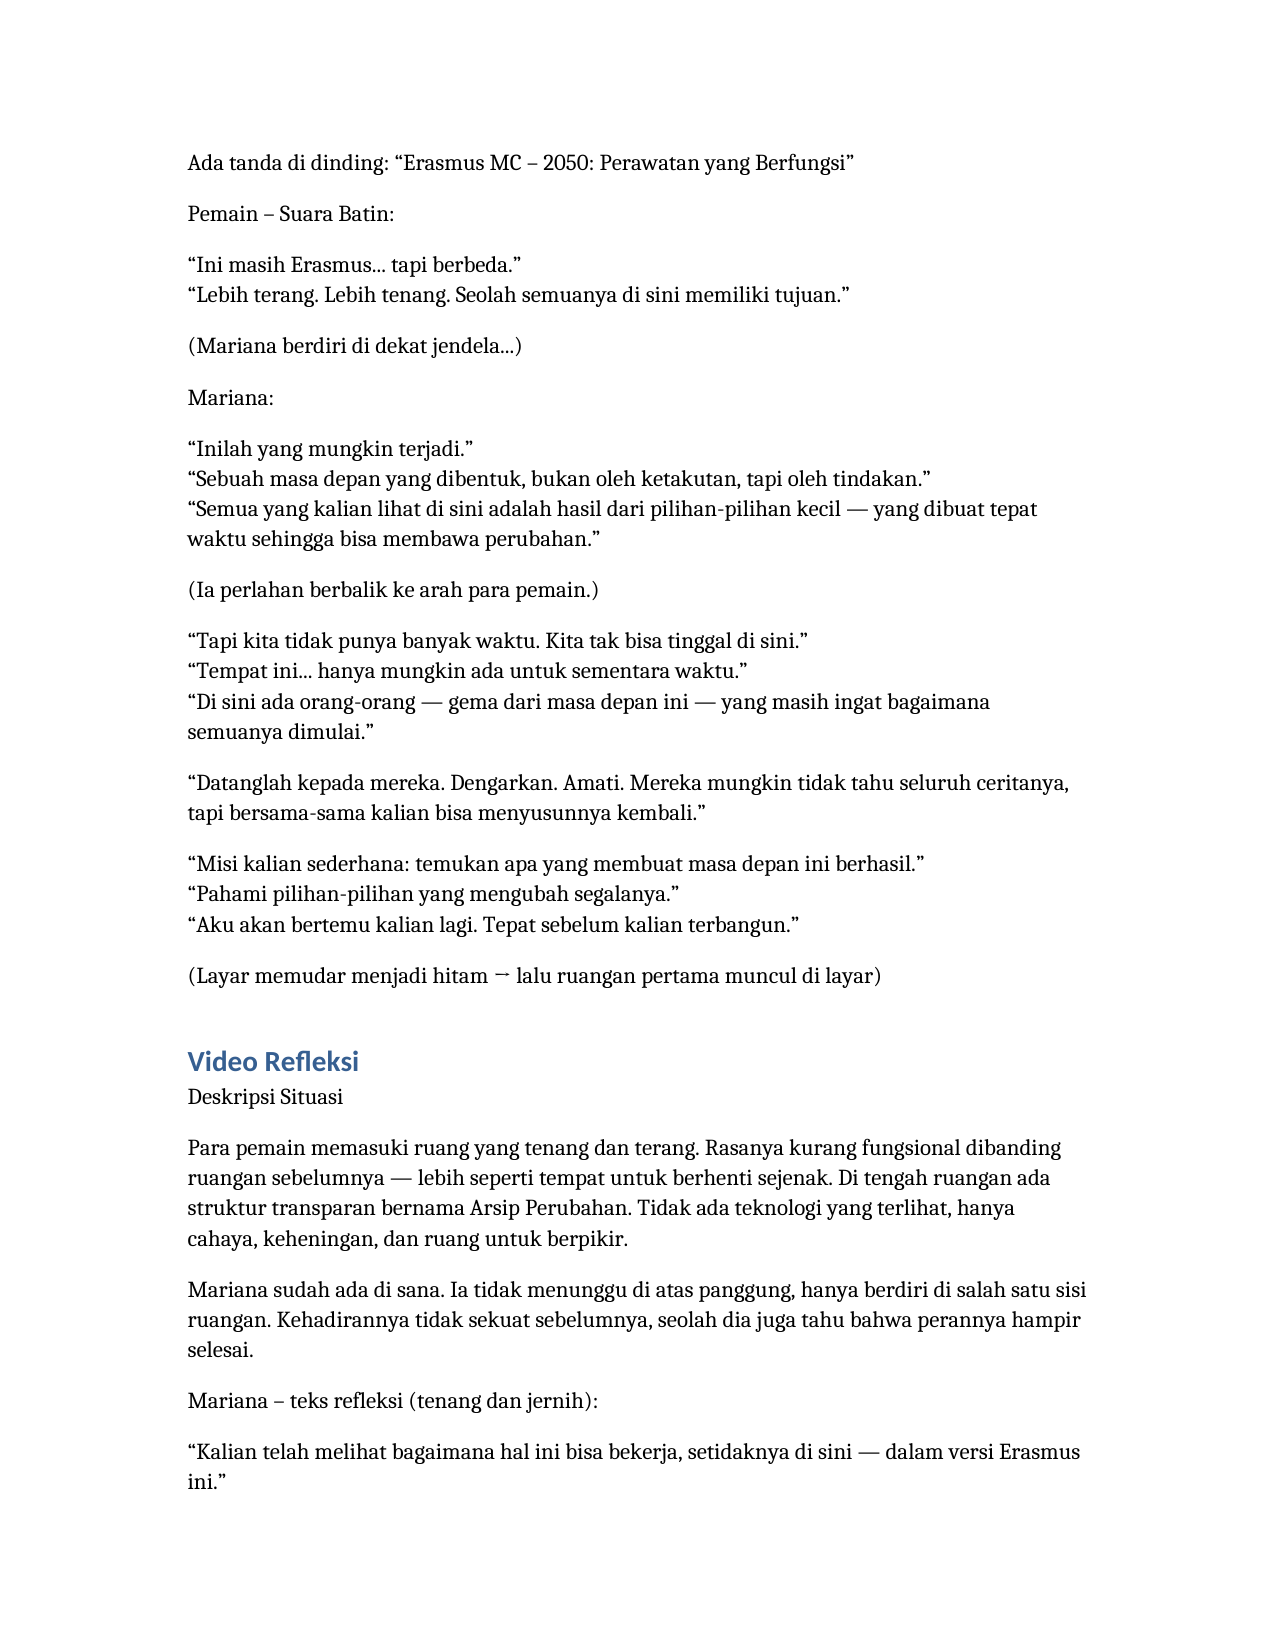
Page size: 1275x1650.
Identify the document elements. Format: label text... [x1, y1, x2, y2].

subtitle Video Refleksi [187, 1043, 1087, 1078]
text Pemain – Suara Batin: [187, 201, 1087, 227]
text (Mariana berdiri di dekat jendela...) [187, 333, 1087, 360]
text Ada tanda di dinding: “Erasmus MC – 2050: Perawatan yang Berfungsi” [187, 150, 1087, 176]
text “Ini masih Erasmus... tapi berbeda.” “Lebih terang. Lebih tenang. Seolah semuanya di sini memiliki tujuan.” [187, 252, 1087, 309]
text Mariana: [187, 384, 1087, 411]
text “Misi kalian sederhana: temukan apa yang membuat masa depan ini berhasil.” “Pahami pilihan-pilihan yang mengubah segalanya.” “Aku akan bertemu kalian lagi. Tepat sebelum kalian terbangun.” [187, 851, 1087, 938]
text (Layar memudar menjadi hitam → lalu ruangan pertama muncul di layar) [187, 962, 1087, 989]
text “Datanglah kepada mereka. Dengarkan. Amati. Mereka mungkin tidak tahu seluruh ceritanya, tapi bersama-sama kalian bisa menyusunnya kembali.” [187, 770, 1087, 826]
text Mariana sudah ada di sana. Ia tidak menunggu di atas panggung, hanya berdiri di salah satu sisi ruangan. Kehadirannya tidak sekuat sebelumnya, seolah dia juga tahu bahwa perannya hampir selesai. [187, 1276, 1087, 1363]
text (Ia perlahan berbalik ke arah para pemain.) [187, 577, 1087, 603]
text Mariana – teks refleksi (tenang dan jernih): [187, 1388, 1087, 1414]
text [187, 1439, 1087, 1495]
text “Inilah yang mungkin terjadi.” “Sebuah masa depan yang dibentuk, bukan oleh ketakutan, tapi oleh tindakan.” “Semua yang kalian lihat di sini adalah hasil dari pilihan-pilihan kecil — yang dibuat tepat waktu sehingga bisa membawa perubahan.” [187, 435, 1087, 552]
text “Tapi kita tidak punya banyak waktu. Kita tak bisa tinggal di sini.” “Tempat ini... hanya mungkin ada untuk sementara waktu.” “Di sini ada orang-orang — gema dari masa depan ini — yang masih ingat bagaimana semuanya dimulai.” [187, 628, 1087, 745]
text Deskripsi Situasi [187, 1084, 1087, 1110]
text Para pemain memasuki ruang yang tenang dan terang. Rasanya kurang fungsional dibanding ruangan sebelumnya — lebih seperti tempat untuk berhenti sejenak. Di tengah ruangan ada struktur transparan bernama Arsip Perubahan. Tidak ada teknologi yang terlihat, hanya cahaya, keheningan, dan ruang untuk berpikir. [187, 1135, 1087, 1252]
